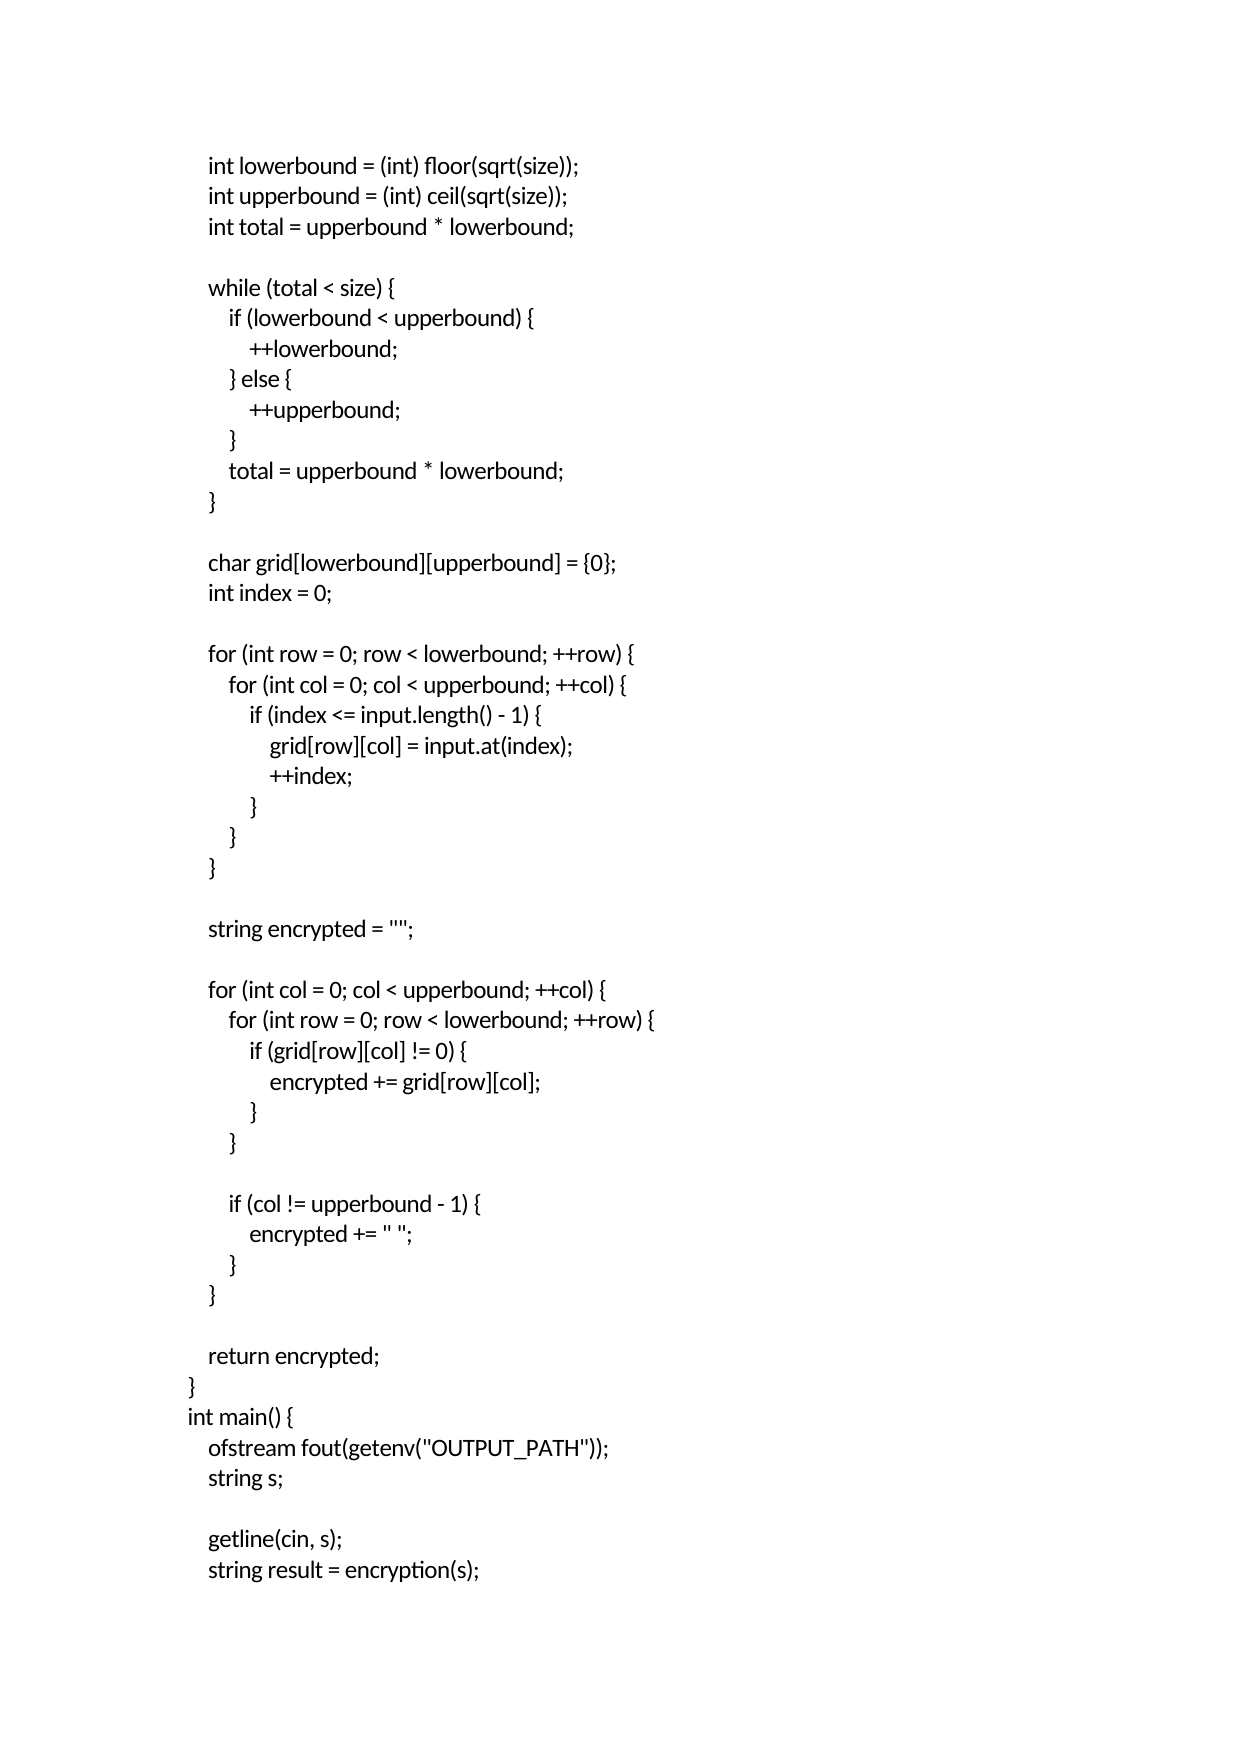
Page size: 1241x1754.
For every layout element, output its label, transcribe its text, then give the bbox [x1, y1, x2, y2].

text int main() { ofstream fout(getenv("OUTPUT_PATH")); string s; getline(cin, s); [187, 1401, 1090, 1554]
text string result = encryption(s); [187, 1554, 1090, 1584]
